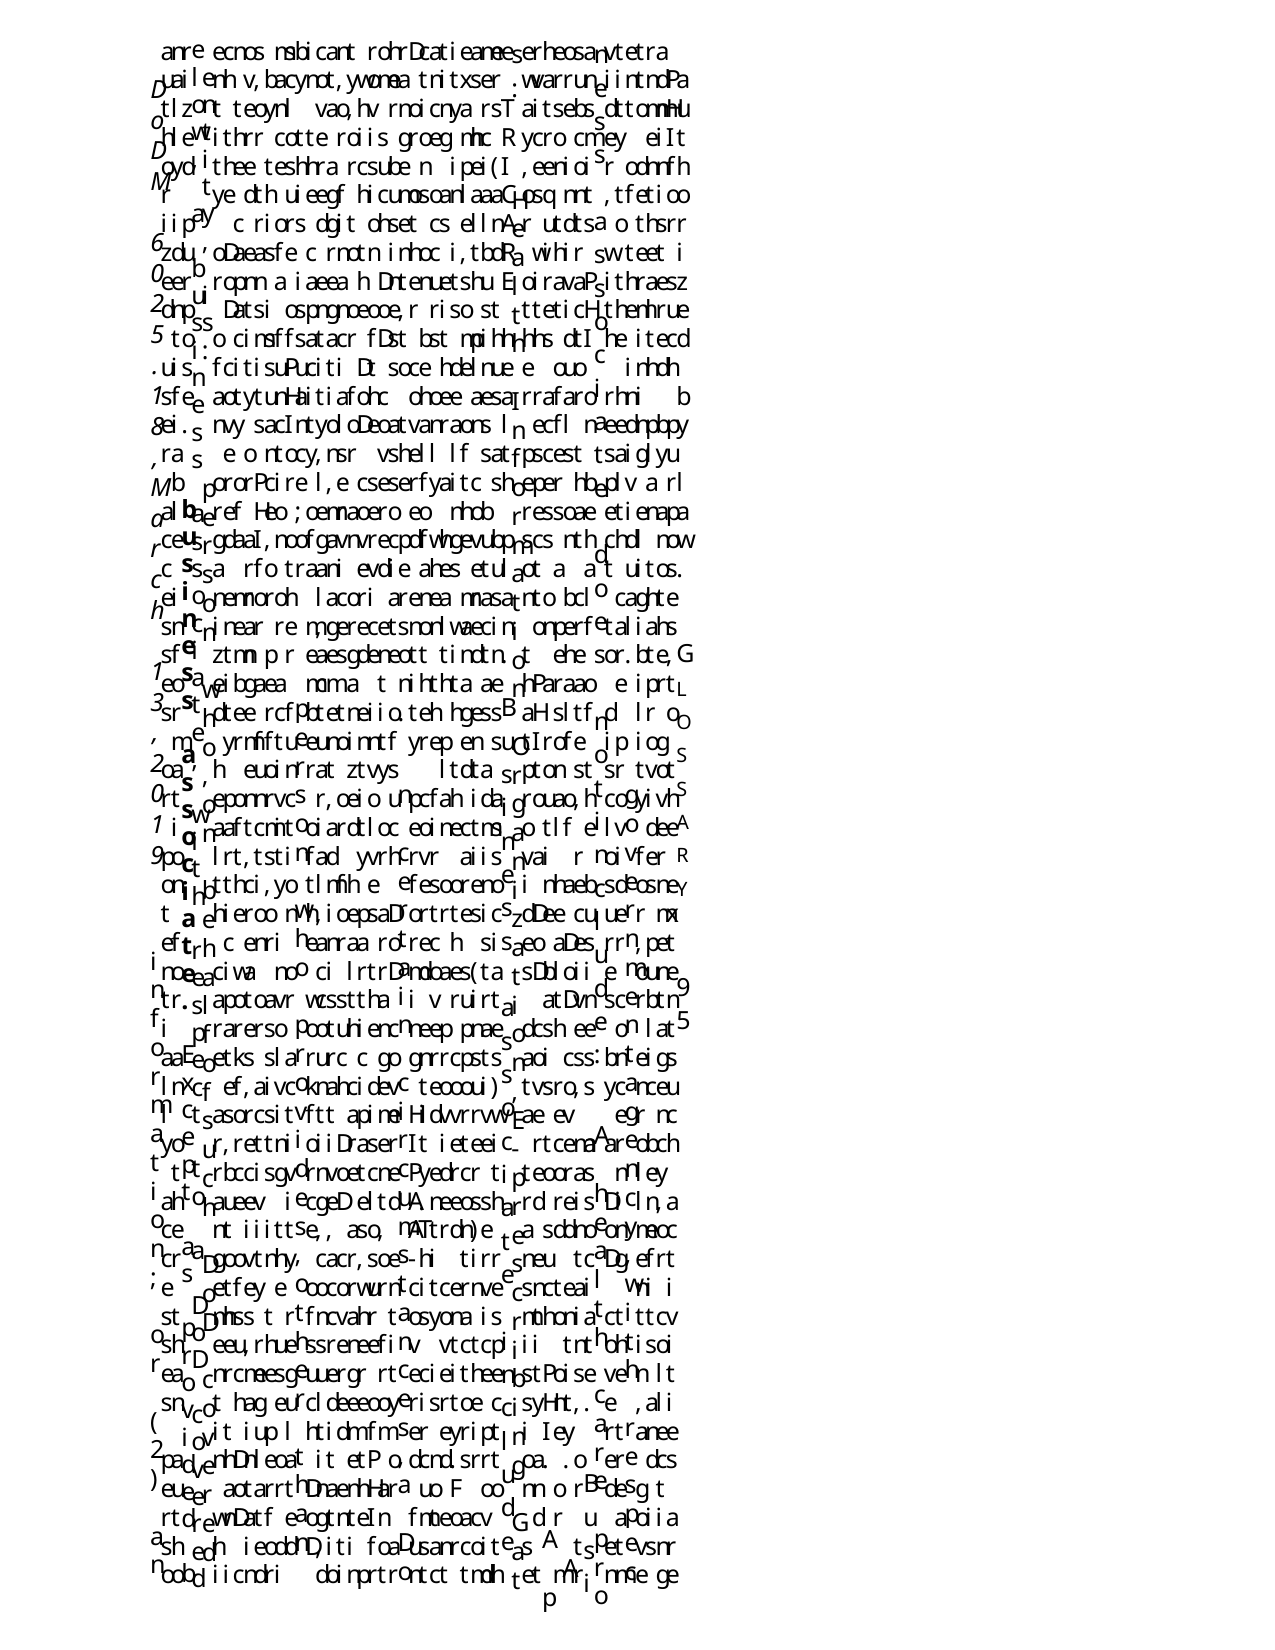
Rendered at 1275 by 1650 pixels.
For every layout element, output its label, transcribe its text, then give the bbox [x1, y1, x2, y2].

text A Health Information Organization, E-prescribing Gateway, or other person that provides data transmission services with respect to PHI to a DoD covered entity and that requires access on a routine basis to such PHI. [511, 489, 552, 1595]
text A person who, on behalf of such DoD covered entity or of an organized health care arrangement in which the DoD covered entity participates, but other than in the capacity of a member of the workforce of such DoD covered entity or arrangement, creates, receives, maintains, or transmits PHI for a function or activity regulated by this issuance, or performs, or assists in the performance of a function or activity involving the use or disclosure of PHI or other function or activity regulated by this issuance; or [202, 37, 305, 1596]
text A government agency, with respect to determining eligibility for, or enrollment in, a government health plan that provides public benefits and is administered by another government agency, or collecting PHI for such purposes, to the extent such activities are authorized by law. [624, 421, 686, 1589]
text A government agency, with respect to determining eligibility for, or enrollment in, a government health plan that provides public benefits and is administered by another government agency, or collecting PHI for such purposes, to the extent such activities are authorized by law. [635, 37, 686, 431]
text In certain circumstances, a DoD or other covered entity performing HIPAA-covered functions on behalf of another covered entity. This circumstance occurs only when the first covered entity is not acting as either a health plan or a provider covered entity in its dealings with the other covered entity. For example, some of the managed care support contractors act as health plan covered entities (insurers) in their commercial business but act as administrative service providers (and thus as business associates) with respect to the TRICARE health plan. [397, 37, 511, 1589]
text A person who provides, other than in the capacity of a member of the workforce of such DoD covered entity, legal, actuarial, accounting, consulting, data aggregation, management, administrative, accreditation, or financial services to or for such DoD covered entity, or to or for an organized health care arrangement in which the DoD covered entity participates, where the provision of the service involves the disclosure of PHI from such DoD covered entity or arrangement, or from another business associate of such DoD covered entity or arrangement, to the person. [294, 37, 408, 1589]
